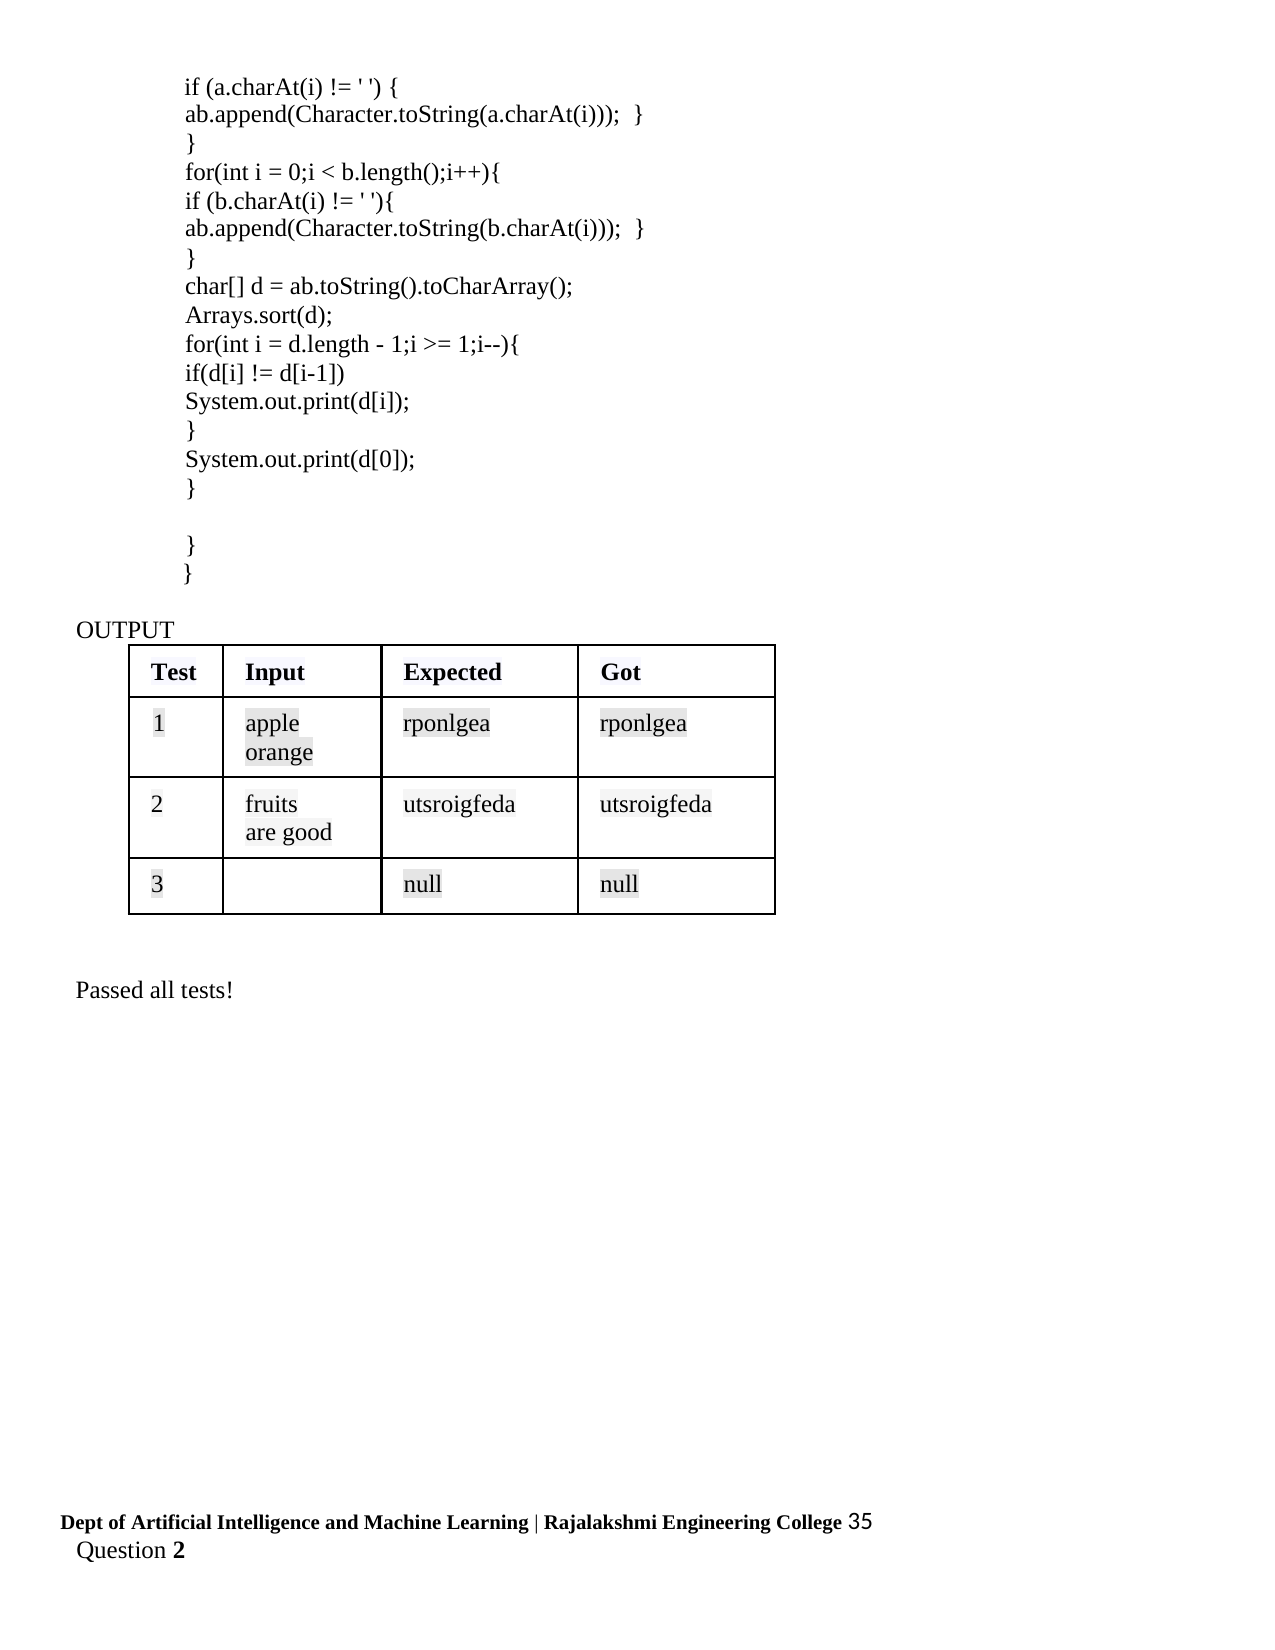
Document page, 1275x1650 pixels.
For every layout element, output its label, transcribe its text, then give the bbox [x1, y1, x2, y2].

text } [178, 530, 1209, 558]
table_cell [224, 859, 380, 913]
table_cell 2 [130, 778, 222, 857]
table_cell 3 [130, 859, 222, 913]
table_cell apple orange [224, 698, 380, 776]
table_cell null [579, 859, 774, 913]
table_cell utsroigfeda [579, 778, 774, 857]
text Question 2 [76, 1535, 1209, 1564]
text char[] d = ab.toString().toCharArray(); [178, 271, 1209, 300]
text } [182, 558, 1209, 587]
text if(d[i] != d[i-1]) [178, 358, 1209, 386]
table_cell utsroigfeda [383, 778, 577, 857]
text } [178, 473, 1209, 501]
text System.out.print(d[i]); [178, 386, 1209, 415]
text ab.append(Character.toString(a.charAt(i))); } [178, 101, 712, 128]
table_cell rponlgea [579, 698, 774, 776]
table_cell fruits are good [224, 778, 380, 857]
text ab.append(Character.toString(b.charAt(i))); } [178, 214, 714, 242]
text OUTPUT [76, 615, 1209, 644]
table_header Got [579, 646, 774, 696]
text for(int i = 0;i < b.length();i++){ [178, 157, 1209, 186]
text Dept of Artificial Intelligence and Machine Learning | Rajalakshmi Engineering College 35 [60, 1505, 1209, 1535]
table_header Expected [383, 646, 577, 696]
table_cell rponlgea [383, 698, 577, 776]
text if (b.charAt(i) != ' '){ [178, 186, 1209, 214]
text } [178, 415, 1209, 444]
text System.out.print(d[0]); [178, 444, 1209, 473]
table_header Test [130, 646, 222, 696]
table_cell null [383, 859, 577, 913]
text for(int i = d.length - 1;i >= 1;i--){ [178, 329, 1209, 358]
text } [178, 243, 1209, 271]
text } [178, 128, 1209, 157]
text Passed all tests! [75, 975, 1209, 1004]
text if (a.charAt(i) != ' ') { [178, 72, 1209, 101]
table_cell 1 [130, 698, 222, 776]
table_header Input [224, 646, 380, 696]
text Arrays.sort(d); [178, 300, 1209, 329]
